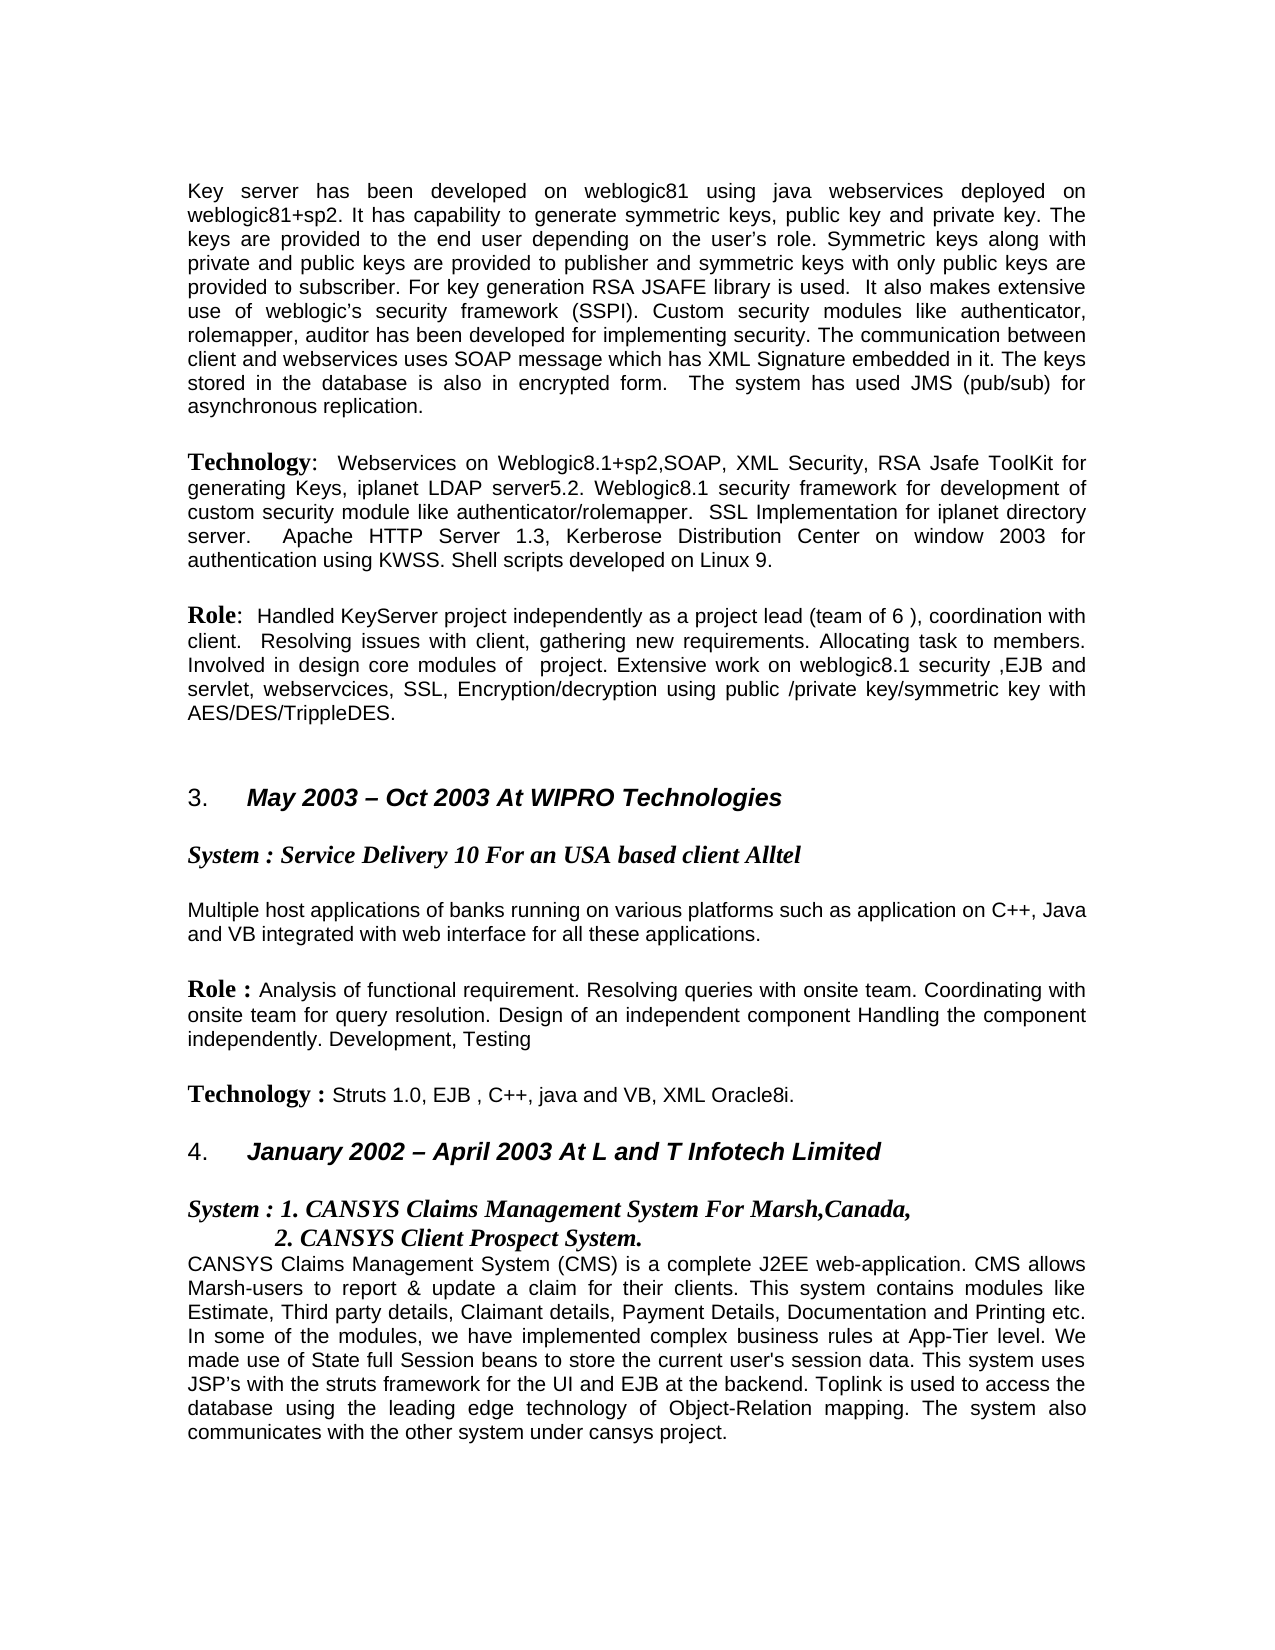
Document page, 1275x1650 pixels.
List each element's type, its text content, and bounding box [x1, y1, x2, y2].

text Technology : Struts 1.0, EJB , C++, java and VB, XML Oracle8i. [187, 1079, 1087, 1108]
text Technology: Webservices on Weblogic8.1+sp2,SOAP, XML Security, RSA Jsafe ToolKit for generating Keys, iplanet LDAP server5.2. Weblogic8.1 security framework for development of custom security module like authenticator/rolemapper. SSL Implementation for iplanet directory server. Apache HTTP Server 1.3, Kerberose Distribution Center on window 2003 for authentication using KWSS. Shell scripts developed on Linux 9. [187, 447, 1087, 572]
text Multiple host applications of banks running on various platforms such as application on C++, Java and VB integrated with web interface for all these applications. [187, 897, 1087, 945]
text Key server has been developed on weblogic81 using java webservices deployed on weblogic81+sp2. It has capability to generate symmetric keys, public key and private key. The keys are provided to the end user depending on the user’s role. Symmetric keys along with private and public keys are provided to publisher and symmetric keys with only public keys are provided to subscriber. For key generation RSA JSAFE library is used. It also makes extensive use of weblogic’s security framework (SSPI). Custom security modules like authenticator, rolemapper, auditor has been developed for implementing security. The communication between client and webservices uses SOAP message which has XML Signature embedded in it. The keys stored in the database is also in encrypted form. The system has used JMS (pub/sub) for asynchronous replication. [187, 179, 1087, 418]
text CANSYS Claims Management System (CMS) is a complete J2EE web-application. CMS allows Marsh-users to report & update a claim for their clients. This system contains modules like Estimate, Third party details, Claimant details, Payment Details, Documentation and Printing etc. In some of the modules, we have implemented complex business rules at App-Tier level. We made use of State full Session beans to store the current user's session data. This system uses JSP’s with the struts framework for the UI and EJB at the backend. Toplink is used to access the database using the leading edge technology of Object-Relation mapping. The system also communicates with the other system under cansys project. [187, 1252, 1087, 1444]
text System : 1. CANSYS Claims Management System For Marsh,Canada, [187, 1194, 1087, 1223]
text Role: Handled KeyServer project independently as a project lead (team of 6 ), coordination with client. Resolving issues with client, gathering new requirements. Allocating task to members. Involved in design core modules of project. Extensive work on weblogic8.1 security ,EJB and servlet, webservcices, SSL, Encryption/decryption using public /private key/symmetric key with AES/DES/TrippleDES. [187, 600, 1087, 725]
text System : Service Delivery 10 For an USA based client Alltel [187, 840, 1087, 869]
text Role : Analysis of functional requirement. Resolving queries with onsite team. Coordinating with onsite team for query resolution. Design of an independent component Handling the component independently. Development, Testing [187, 974, 1087, 1051]
list January 2002 – April 2003 At L and T Infotech Limited [187, 1137, 1087, 1166]
list May 2003 – Oct 2003 At WIPRO Technologies [187, 782, 1087, 811]
text 2. CANSYS Client Prospect System. [187, 1223, 1087, 1252]
